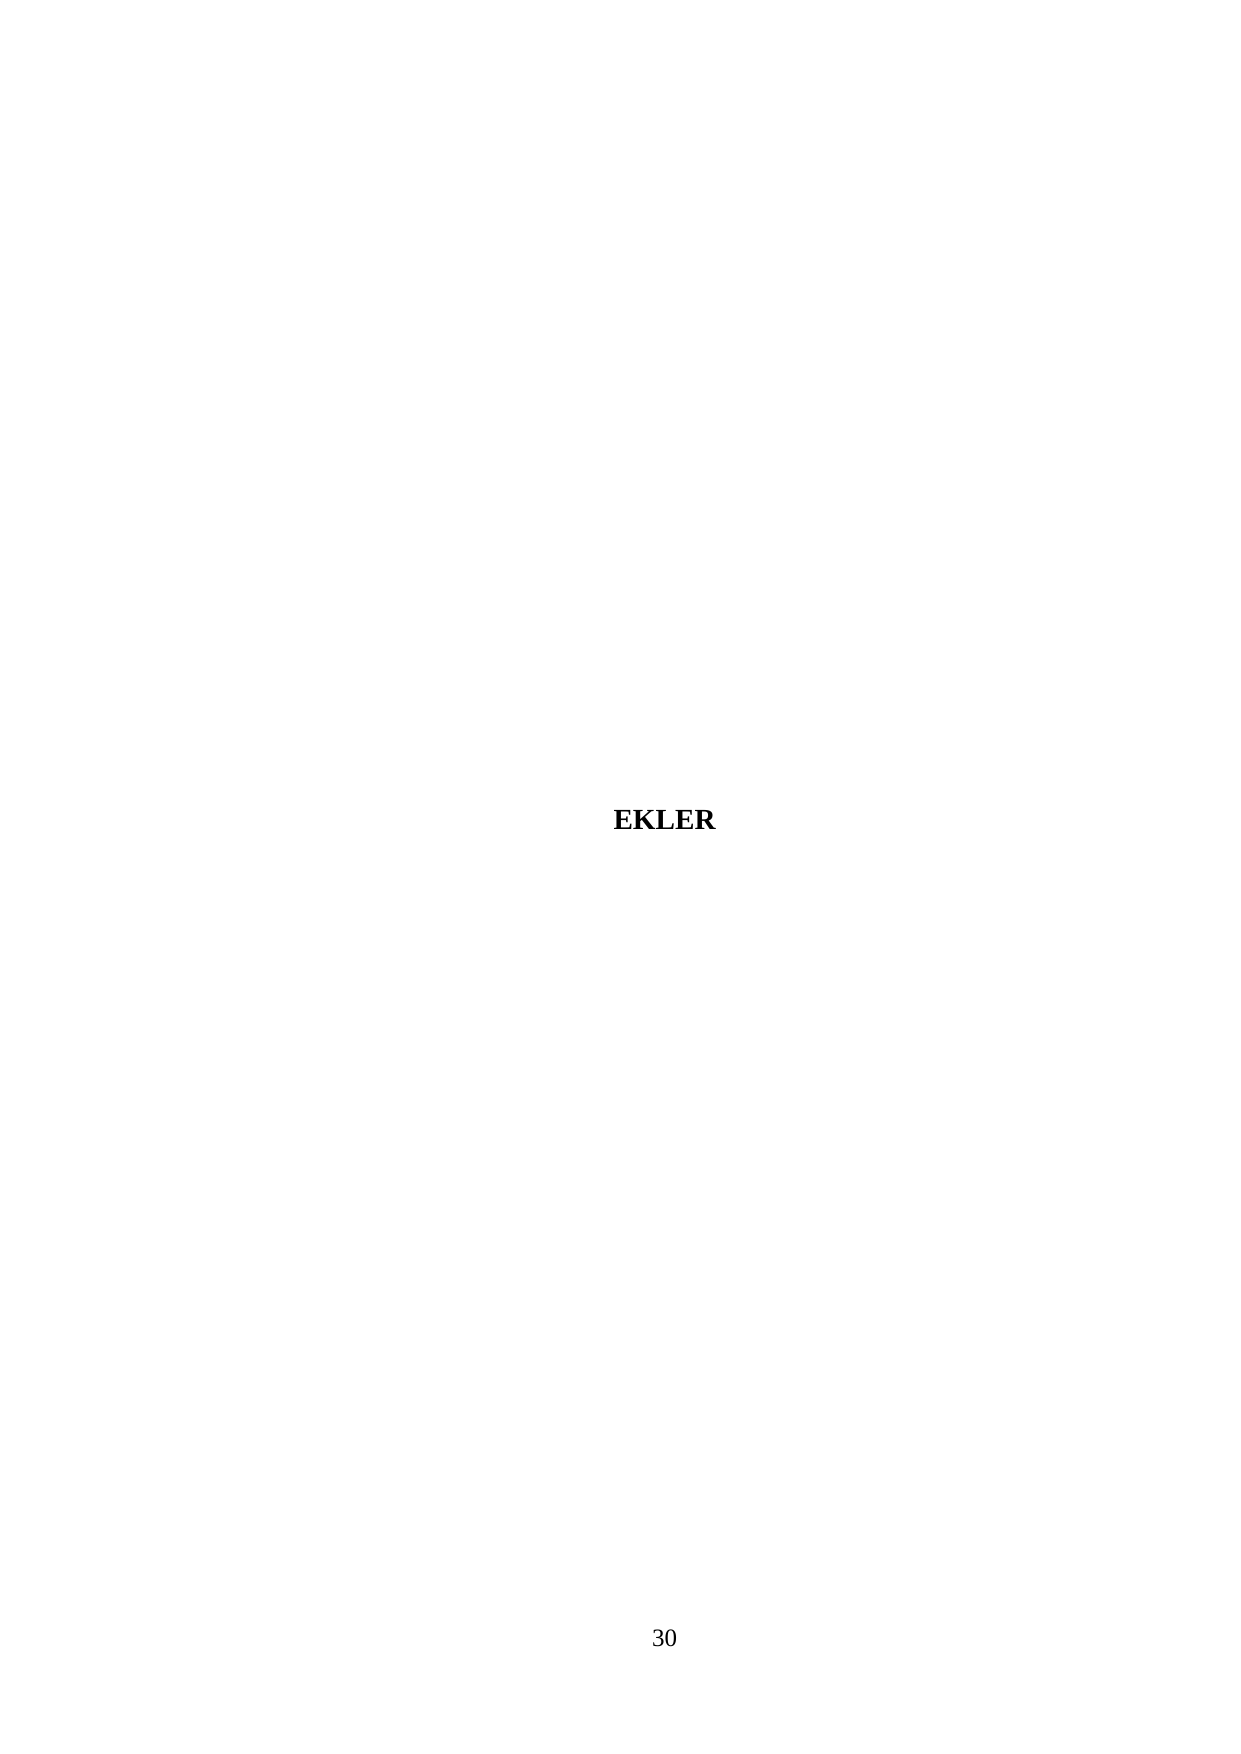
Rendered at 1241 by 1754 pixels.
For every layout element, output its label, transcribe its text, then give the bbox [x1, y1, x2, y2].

text EKLER [236, 802, 1092, 836]
